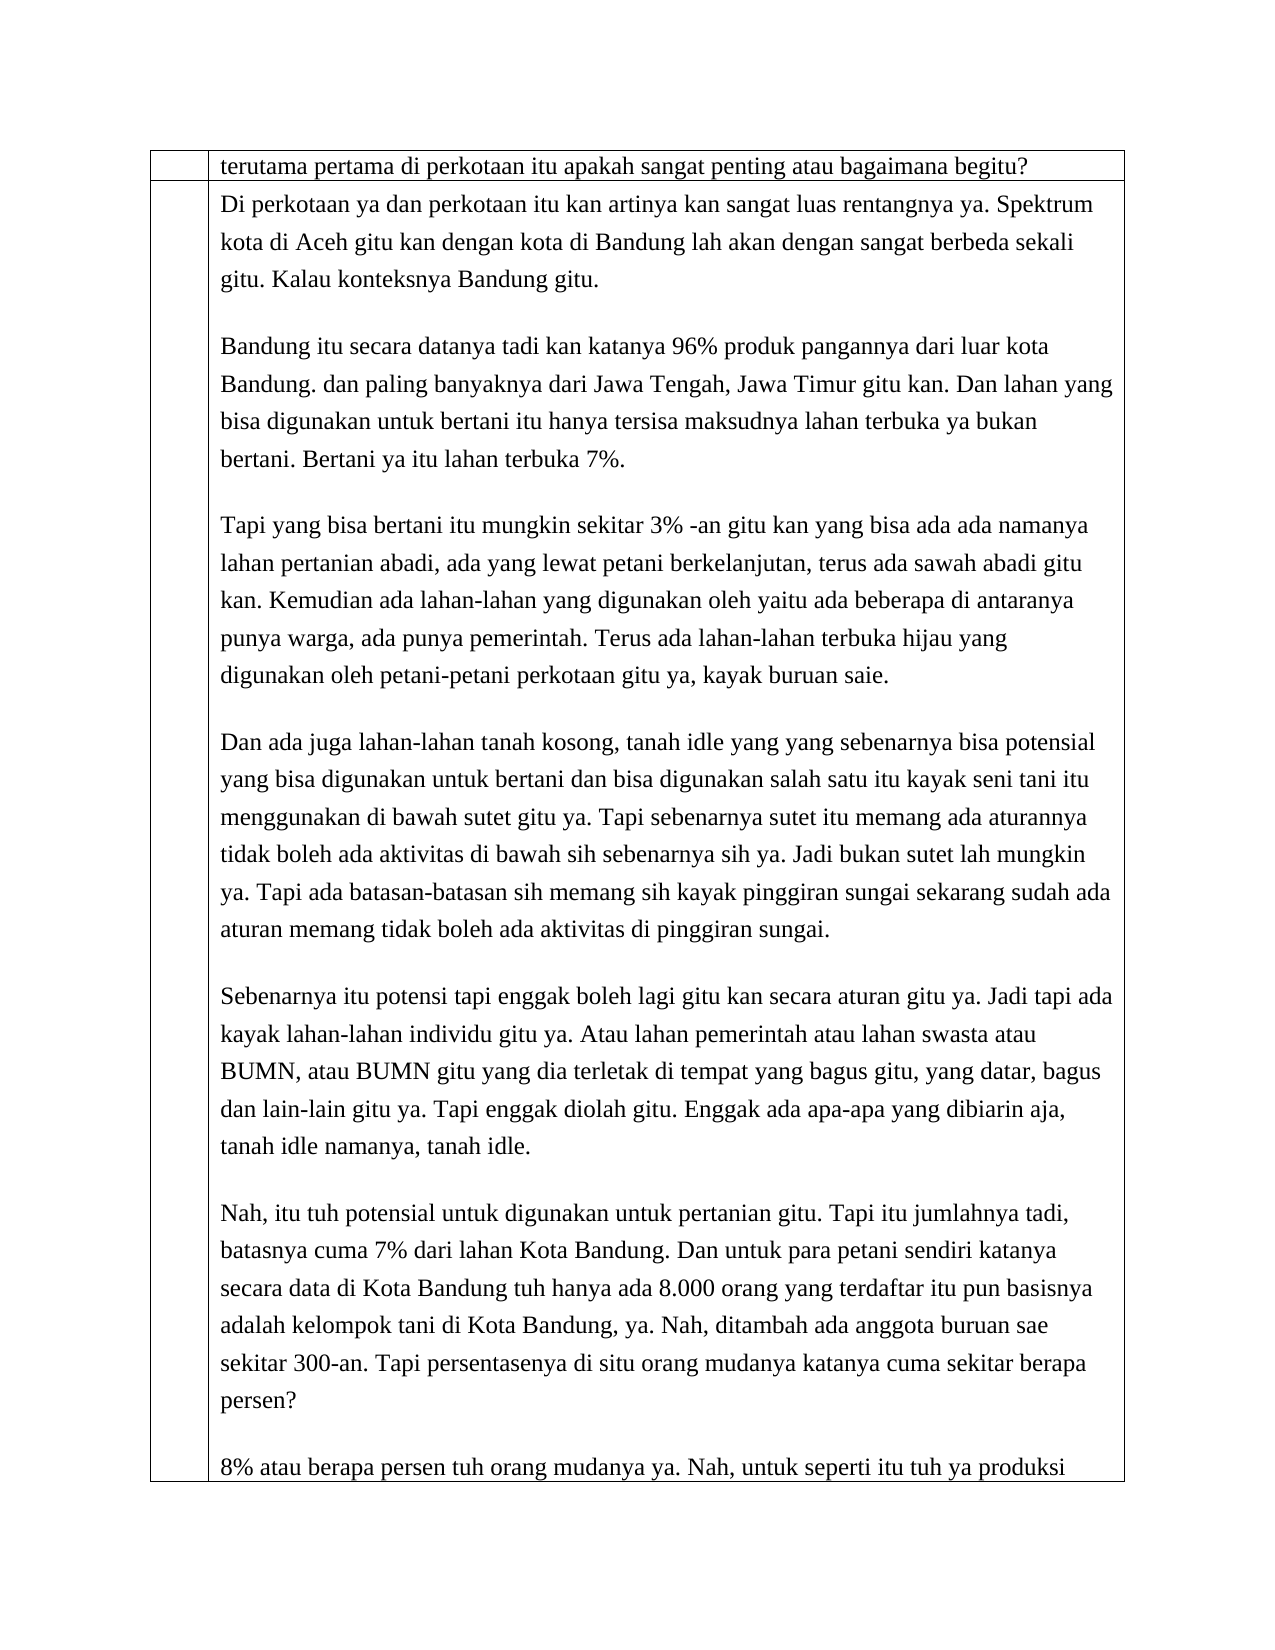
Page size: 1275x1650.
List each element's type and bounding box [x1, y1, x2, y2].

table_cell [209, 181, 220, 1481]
table_cell [151, 151, 208, 180]
table_cell [209, 151, 1124, 180]
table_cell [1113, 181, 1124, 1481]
table_cell [151, 181, 208, 1481]
